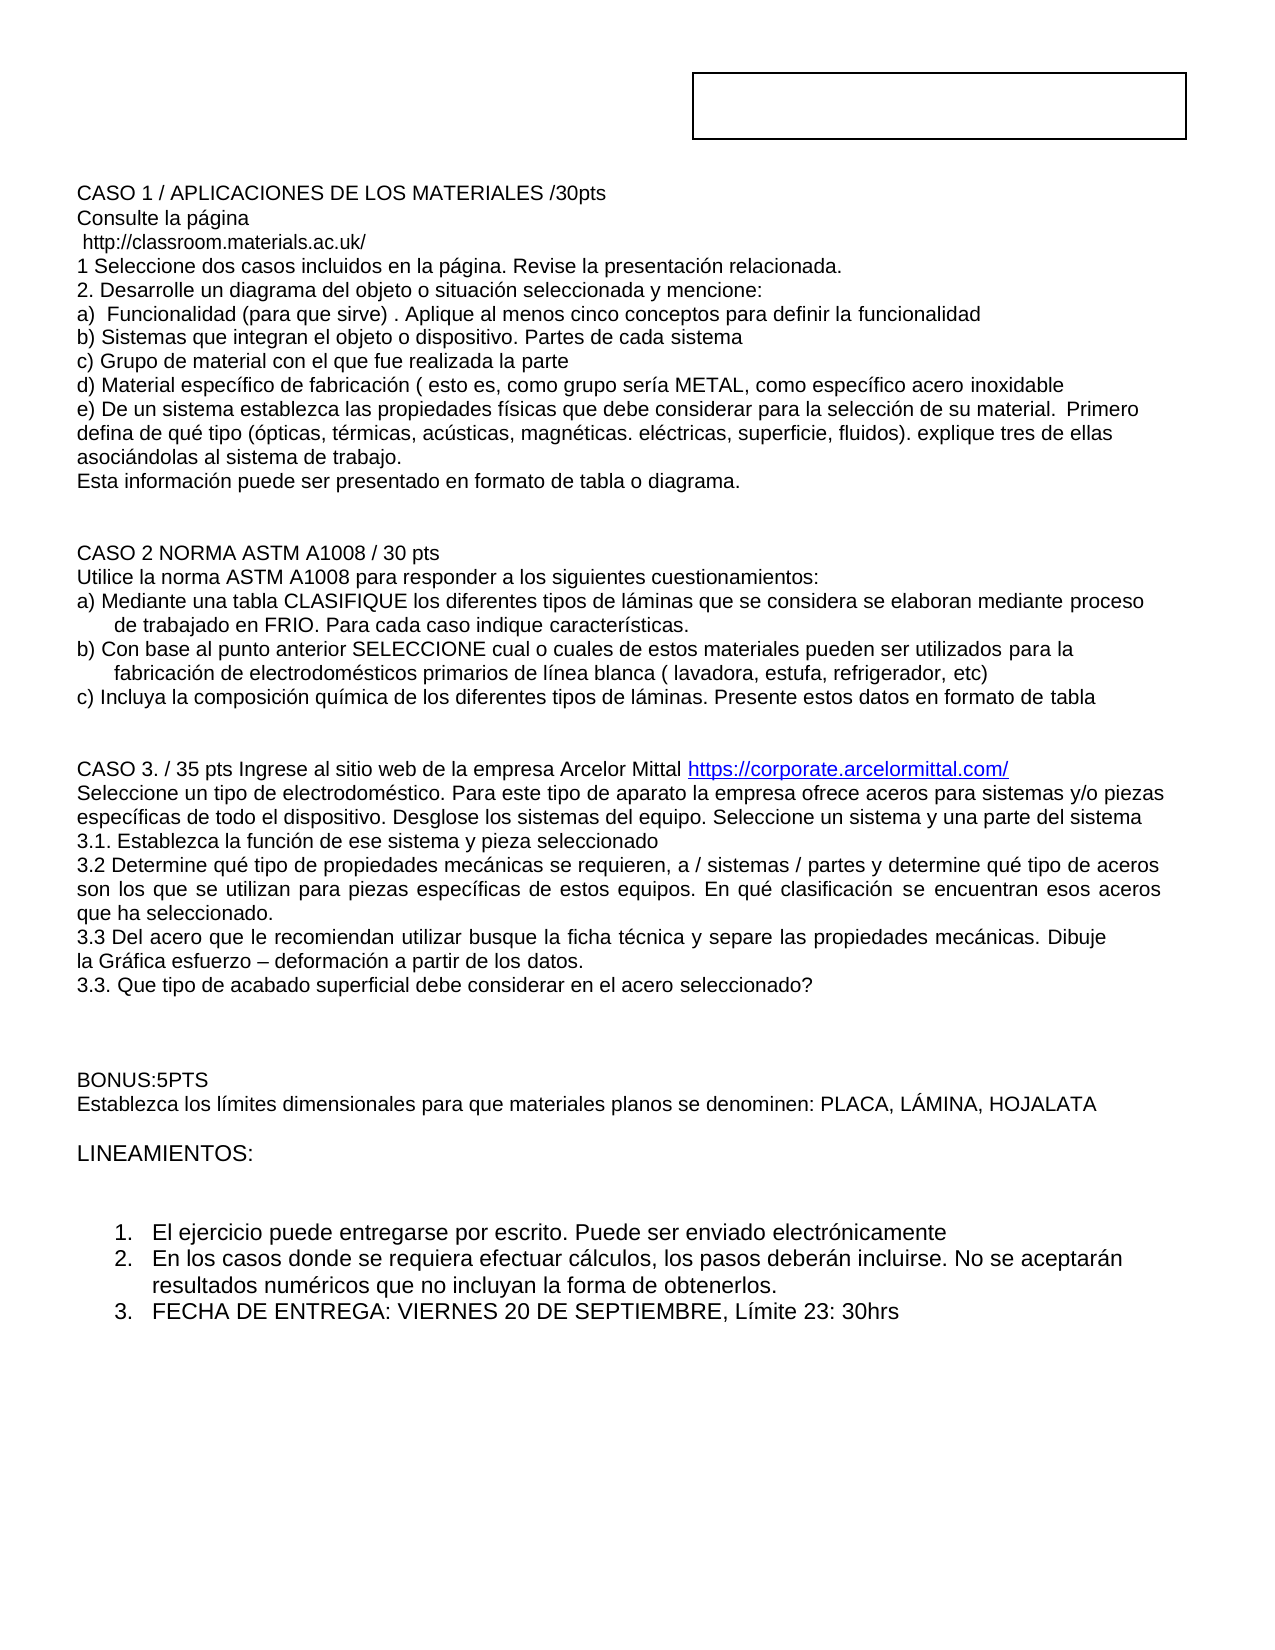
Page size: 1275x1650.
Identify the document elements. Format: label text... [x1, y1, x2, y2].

list Funcionalidad (para que sirve) . Aplique al menos cinco conceptos para definir la funcionalidad [77, 301, 1196, 325]
text 1 Seleccione dos casos incluidos en la página. Revise la presentación relacionada. [77, 253, 1196, 277]
list Incluya la composición química de los diferentes tipos de láminas. Presente estos datos en formato de tabla [77, 685, 1196, 709]
list Que tipo de acabado superficial debe considerar en el acero seleccionado? [77, 972, 1196, 996]
text Establezca los límites dimensionales para que materiales planos se denominen: PLACA, LÁMINA, HOJALATA [77, 1092, 1196, 1116]
list Del acero que le recomiendan utilizar busque la ficha técnica y separe las propiedades mecánicas. Dibuje la Gráfica esfuerzo – deformación a partir de los datos. [77, 924, 1109, 972]
text CASO 1 / APLICACIONES DE LOS MATERIALES /30pts [77, 182, 1196, 206]
text Utilice la norma ASTM A1008 para responder a los siguientes cuestionamientos: [77, 565, 1196, 589]
list En los casos donde se requiera efectuar cálculos, los pasos deberán incluirse. No se aceptarán resultados numéricos que no incluyan la forma de obtenerlos. [114, 1245, 1123, 1298]
subtitle LINEAMIENTOS: [77, 1140, 1196, 1166]
text Esta información puede ser presentado en formato de tabla o diagrama. [77, 469, 1196, 493]
text Seleccione un tipo de electrodoméstico. Para este tipo de aparato la empresa ofrece aceros para sistemas y/o piezas específicas de todo el dispositivo. Desglose los sistemas del equipo. Seleccione un sistema y una parte del sistema [77, 781, 1166, 829]
text Consulte la página http://classroom.materials.ac.uk/ [77, 206, 531, 253]
list El ejercicio puede entregarse por escrito. Puede ser enviado electrónicamente [114, 1219, 1196, 1245]
list Determine qué tipo de propiedades mecánicas se requieren, a / sistemas / partes y determine qué tipo de aceros son los que se utilizan para piezas específicas de estos equipos. En qué clasificación se encuentran esos aceros que ha seleccionado. [77, 853, 1161, 924]
text 3.1. Establezca la función de ese sistema y pieza seleccionado [77, 829, 1196, 853]
text CASO 3. / 35 pts Ingrese al sitio web de la empresa Arcelor Mittal https://corporate.arcelormittal.com/ [77, 757, 1196, 781]
list Material específico de fabricación ( esto es, como grupo sería METAL, como específico acero inoxidable [77, 373, 1196, 397]
list Con base al punto anterior SELECCIONE cual o cuales de estos materiales pueden ser utilizados para la fabricación de electrodomésticos primarios de línea blanca ( lavadora, estufa, refrigerador, etc) [77, 637, 1079, 685]
text 2. Desarrolle un diagrama del objeto o situación seleccionada y mencione: [77, 277, 1196, 301]
list Sistemas que integran el objeto o dispositivo. Partes de cada sistema [77, 326, 1196, 349]
list FECHA DE ENTREGA: VIERNES 20 DE SEPTIEMBRE, Límite 23: 30hrs [114, 1298, 1119, 1324]
text CASO 2 NORMA ASTM A1008 / 30 pts [77, 541, 1196, 565]
list Mediante una tabla CLASIFIQUE los diferentes tipos de láminas que se considera se elaboran mediante proceso de trabajado en FRIO. Para cada caso indique características. [77, 589, 1150, 637]
list Grupo de material con el que fue realizada la parte [77, 349, 1196, 373]
list De un sistema establezca las propiedades físicas que debe considerar para la selección de su material. Primero defina de qué tipo (ópticas, térmicas, acústicas, magnéticas. eléctricas, superficie, fluidos). explique tres de ellas asociándolas al sistema de trabajo. [77, 397, 1142, 469]
text BONUS:5PTS [77, 1068, 1196, 1092]
